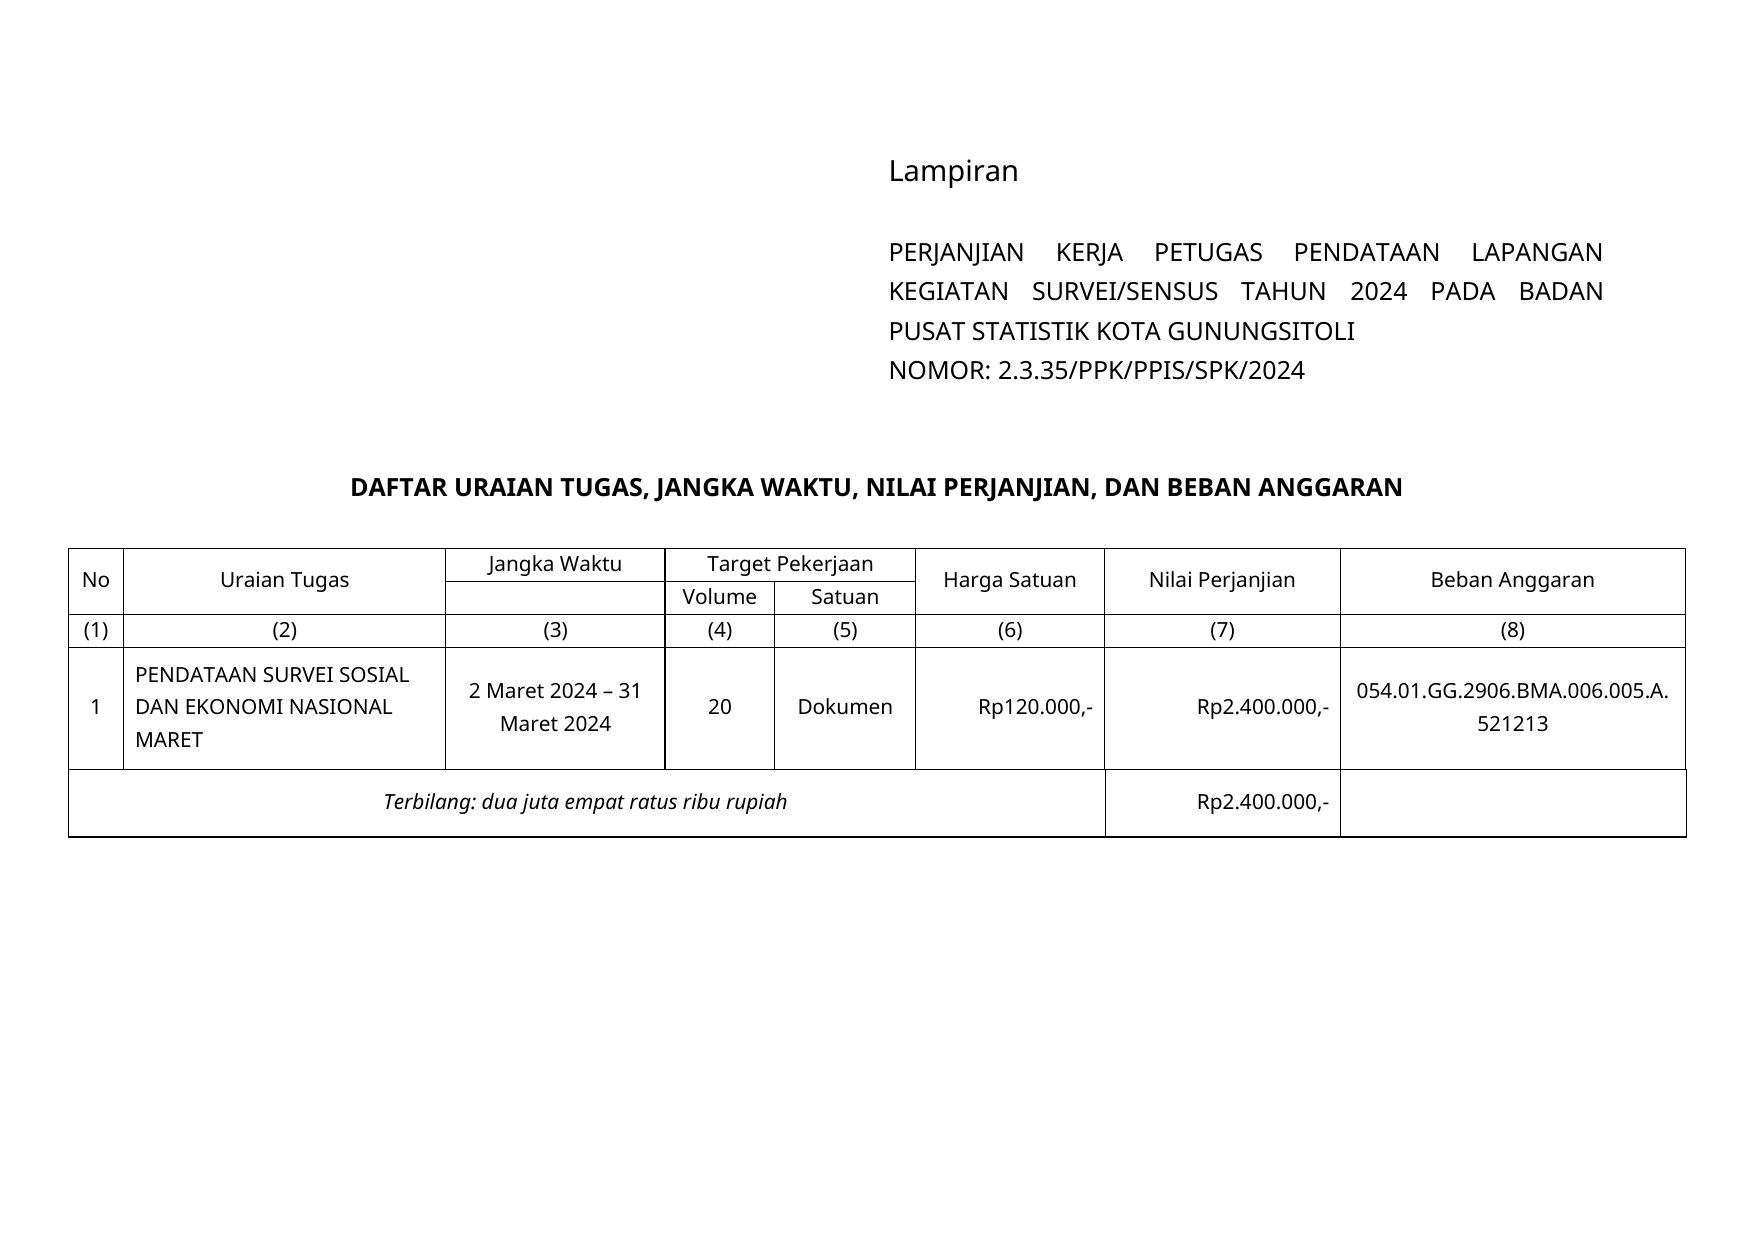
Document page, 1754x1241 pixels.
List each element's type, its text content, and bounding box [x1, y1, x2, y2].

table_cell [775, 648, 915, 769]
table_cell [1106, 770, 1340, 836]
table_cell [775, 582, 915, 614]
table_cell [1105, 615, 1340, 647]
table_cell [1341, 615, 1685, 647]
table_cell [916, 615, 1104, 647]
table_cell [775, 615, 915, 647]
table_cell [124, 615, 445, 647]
text PERJANJIAN KERJA PETUGAS PENDATAAN LAPANGAN KEGIATAN SURVEI/SENSUS TAHUN 2024 PADA BADAN PUSAT STATISTIK KOTA GUNUNGSITOLI [888, 235, 1604, 347]
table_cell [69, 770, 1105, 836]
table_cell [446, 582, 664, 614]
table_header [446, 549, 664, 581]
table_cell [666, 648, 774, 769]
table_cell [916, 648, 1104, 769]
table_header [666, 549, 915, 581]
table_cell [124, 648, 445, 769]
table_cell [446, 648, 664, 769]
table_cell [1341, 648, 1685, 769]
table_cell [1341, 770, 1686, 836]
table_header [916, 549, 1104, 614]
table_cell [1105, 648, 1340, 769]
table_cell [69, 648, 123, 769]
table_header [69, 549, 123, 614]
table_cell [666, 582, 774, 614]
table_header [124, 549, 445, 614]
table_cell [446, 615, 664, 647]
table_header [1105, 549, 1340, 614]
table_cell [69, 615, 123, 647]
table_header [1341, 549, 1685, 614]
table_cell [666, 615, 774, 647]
text NOMOR: 2.3.35/PPK/PPIS/SPK/2024 [888, 352, 1604, 386]
text DAFTAR URAIAN TUGAS, JANGKA WAKTU, NILAI PERJANJIAN, DAN BEBAN ANGGARAN [150, 470, 1604, 504]
text Lampiran [888, 150, 1604, 190]
